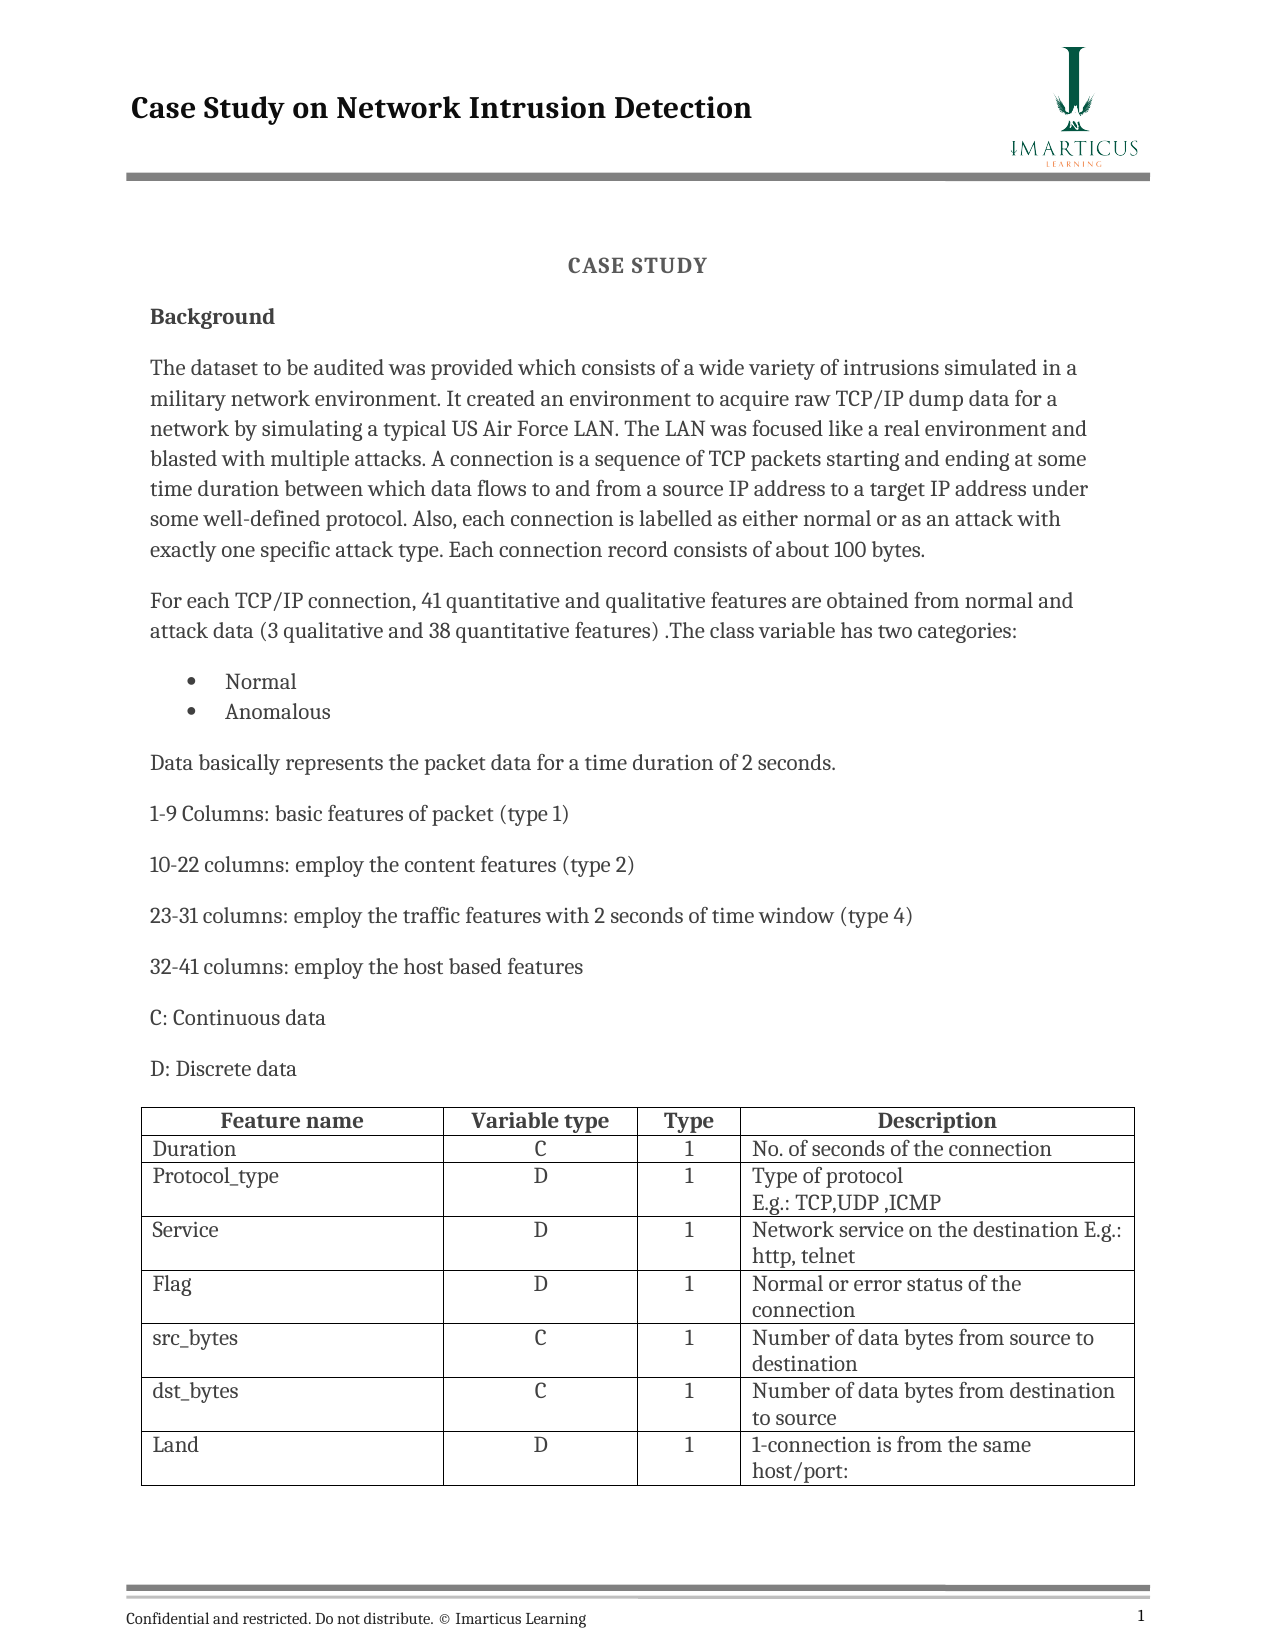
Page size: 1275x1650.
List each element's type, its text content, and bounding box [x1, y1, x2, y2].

list Anomalous [187, 699, 1125, 725]
table_cell C [444, 1324, 637, 1377]
text D: Discrete data [150, 1056, 1125, 1082]
table_cell 1 [638, 1324, 740, 1377]
text Background [150, 304, 1125, 330]
table_cell D [444, 1432, 637, 1484]
table_cell D [444, 1217, 637, 1269]
table_cell 1 [638, 1378, 740, 1431]
table_cell src_bytes [142, 1324, 443, 1377]
table_cell Normal or error status of the connection [741, 1271, 1134, 1323]
table_cell D [444, 1163, 637, 1216]
text 10-22 columns: employ the content features (type 2) [150, 852, 1125, 878]
table_cell 1 [638, 1217, 740, 1269]
table_header Type [638, 1108, 740, 1134]
list Normal [187, 669, 1125, 695]
text The dataset to be audited was provided which consists of a wide variety of intrusions simulated in a military network environment. It created an environment to acquire raw TCP/IP dump data for a network by simulating a typical US Air Force LAN. The LAN was focused like a real environment and blasted with multiple attacks. A connection is a sequence of TCP packets starting and ending at some time duration between which data flows to and from a source IP address to a target IP address under some well-defined protocol. Also, each connection is labelled as either normal or as an attack with exactly one specific attack type. Each connection record consists of about 100 bytes. [150, 355, 1125, 563]
table_cell No. of seconds of the connection [741, 1136, 1134, 1162]
table_header Description [741, 1108, 1134, 1134]
subtitle CASE STUDY [150, 253, 1125, 279]
table_cell dst_bytes [142, 1378, 443, 1431]
table_cell Number of data bytes from source to destination [741, 1324, 1134, 1377]
table_cell Land [142, 1432, 443, 1484]
picture [1010, 47, 1138, 167]
text For each TCP/IP connection, 41 quantitative and qualitative features are obtained from normal and attack data (3 qualitative and 38 quantitative features) .The class variable has two categories: [150, 587, 1125, 644]
table_header Variable type [444, 1108, 637, 1134]
table_cell C [444, 1136, 637, 1162]
table_cell Protocol_type [142, 1163, 443, 1216]
table_cell 1-connection is from the same host/port: 0-otherwise [741, 1432, 1134, 1484]
text Data basically represents the packet data for a time duration of 2 seconds. [150, 750, 1125, 776]
text C: Continuous data [150, 1005, 1125, 1031]
table_header Feature name [142, 1108, 443, 1134]
table_cell Service [142, 1217, 443, 1269]
text 32-41 columns: employ the host based features [150, 954, 1125, 980]
table_cell C [444, 1378, 637, 1431]
table_cell Network service on the destination E.g.: http, telnet [741, 1217, 1134, 1269]
table_cell Type of protocol E.g.: TCP,UDP ,ICMP [741, 1163, 1134, 1216]
table_cell 1 [638, 1136, 740, 1162]
text 1-9 Columns: basic features of packet (type 1) [150, 801, 1125, 827]
table_cell D [444, 1271, 637, 1323]
table_cell 1 [638, 1271, 740, 1323]
table_cell Duration [142, 1136, 443, 1162]
text 23-31 columns: employ the traffic features with 2 seconds of time window (type 4) [150, 903, 1125, 929]
table_cell 1 [638, 1432, 740, 1484]
table_cell Number of data bytes from destination to source [741, 1378, 1134, 1431]
table_cell Flag [142, 1271, 443, 1323]
table_cell 1 [638, 1163, 740, 1216]
